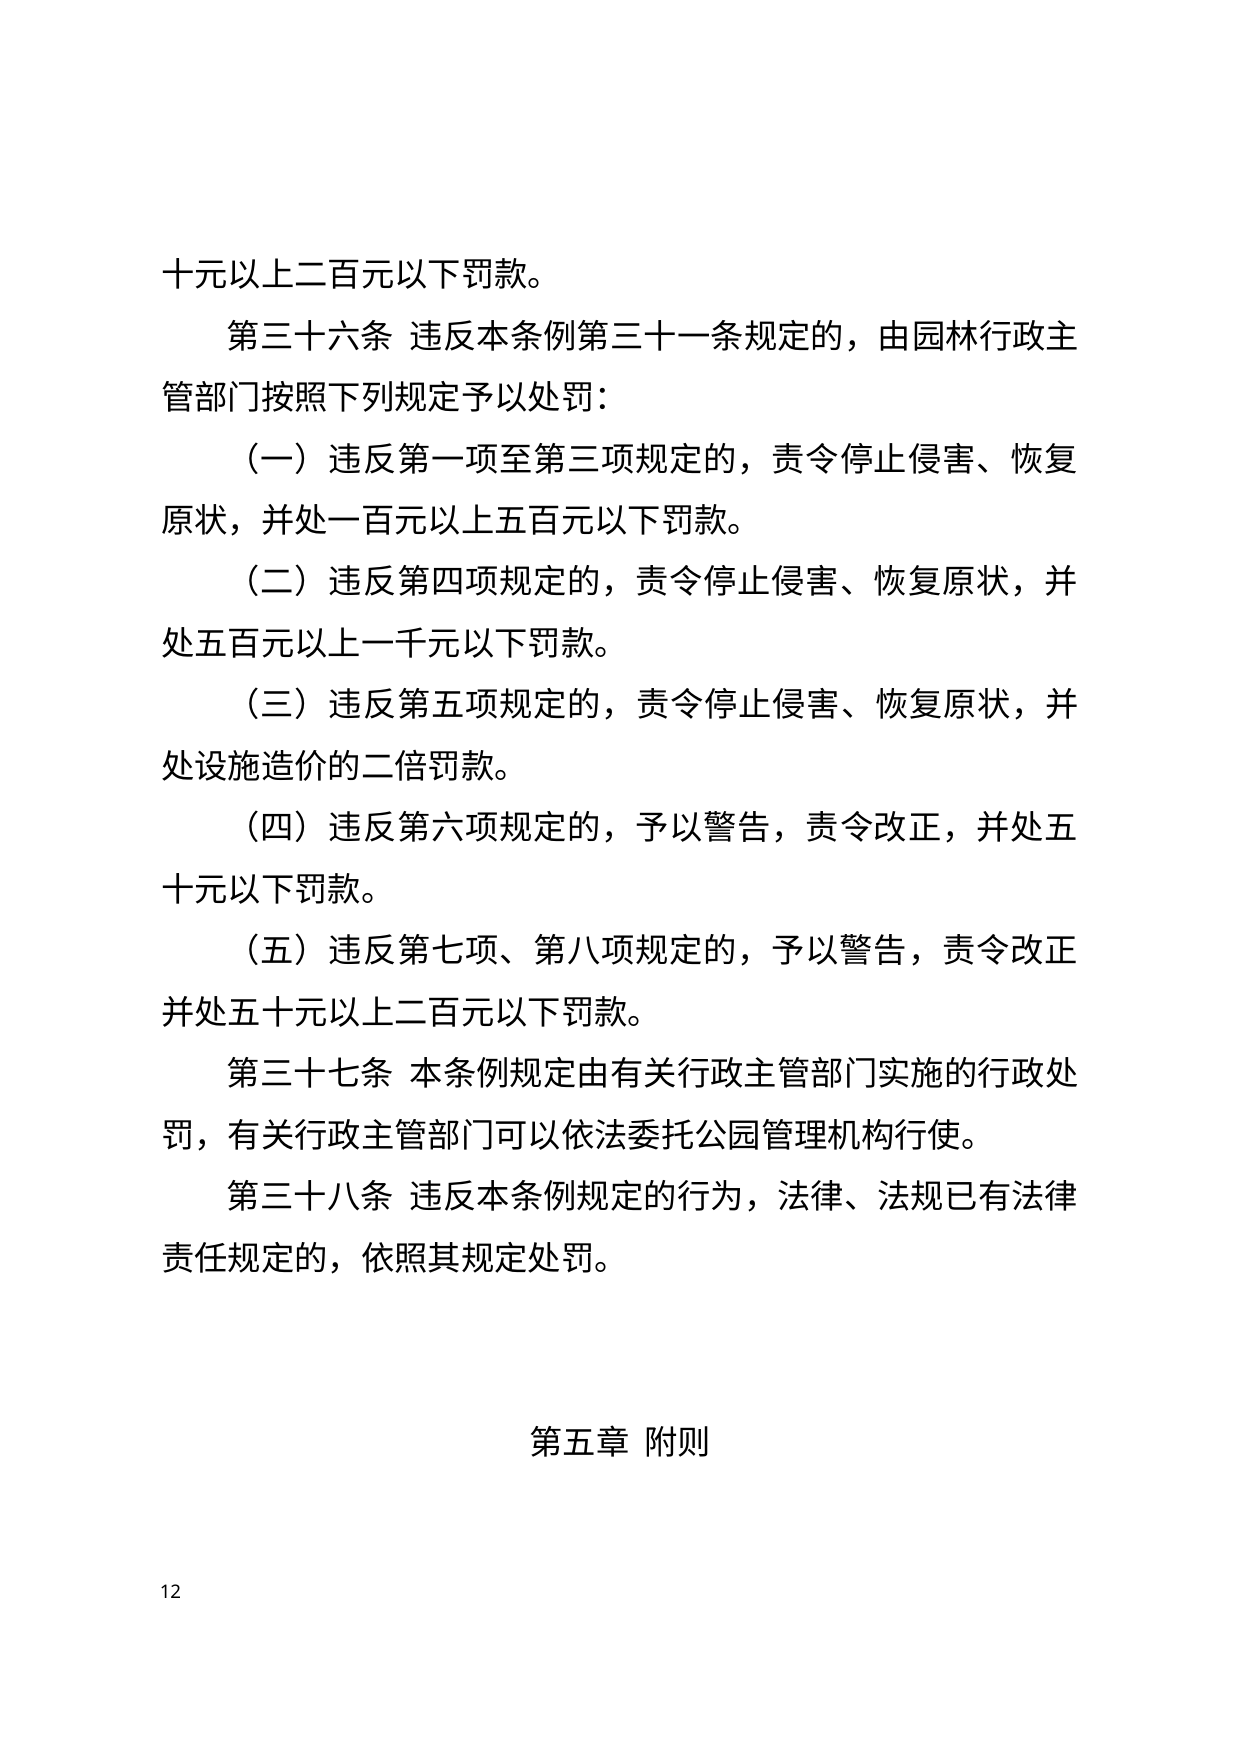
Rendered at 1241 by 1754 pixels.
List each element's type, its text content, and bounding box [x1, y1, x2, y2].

text （五）违反第七项、第八项规定的，予以警告，责令改正，并处五十元以上二百元以下罚款。 [161, 913, 1079, 1036]
text （二）违反第四项规定的，责令停止侵害、恢复原状，并处五百元以上一千元以下罚款。 [161, 545, 1079, 668]
text （一）违反第一项至第三项规定的，责令停止侵害、恢复原状，并处一百元以上五百元以下罚款。 [161, 422, 1079, 545]
text （三）违反第五项规定的，责令停止侵害、恢复原状，并处设施造价的二倍罚款。 [161, 668, 1079, 791]
text 第三十七条 本条例规定由有关行政主管部门实施的行政处罚，有关行政主管部门可以依法委托公园管理机构行使。 [161, 1036, 1079, 1159]
text 第三十六条 违反本条例第三十一条规定的，由园林行政主管部门按照下列规定予以处罚： [161, 299, 1079, 422]
text （四）违反第六项规定的，予以警告，责令改正，并处五十元以下罚款。 [161, 791, 1079, 913]
text 第三十八条 违反本条例规定的行为，法律、法规已有法律责任规定的，依照其规定处罚。 [161, 1159, 1079, 1282]
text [161, 237, 1079, 299]
text 第五章 附则 [161, 1405, 1079, 1467]
